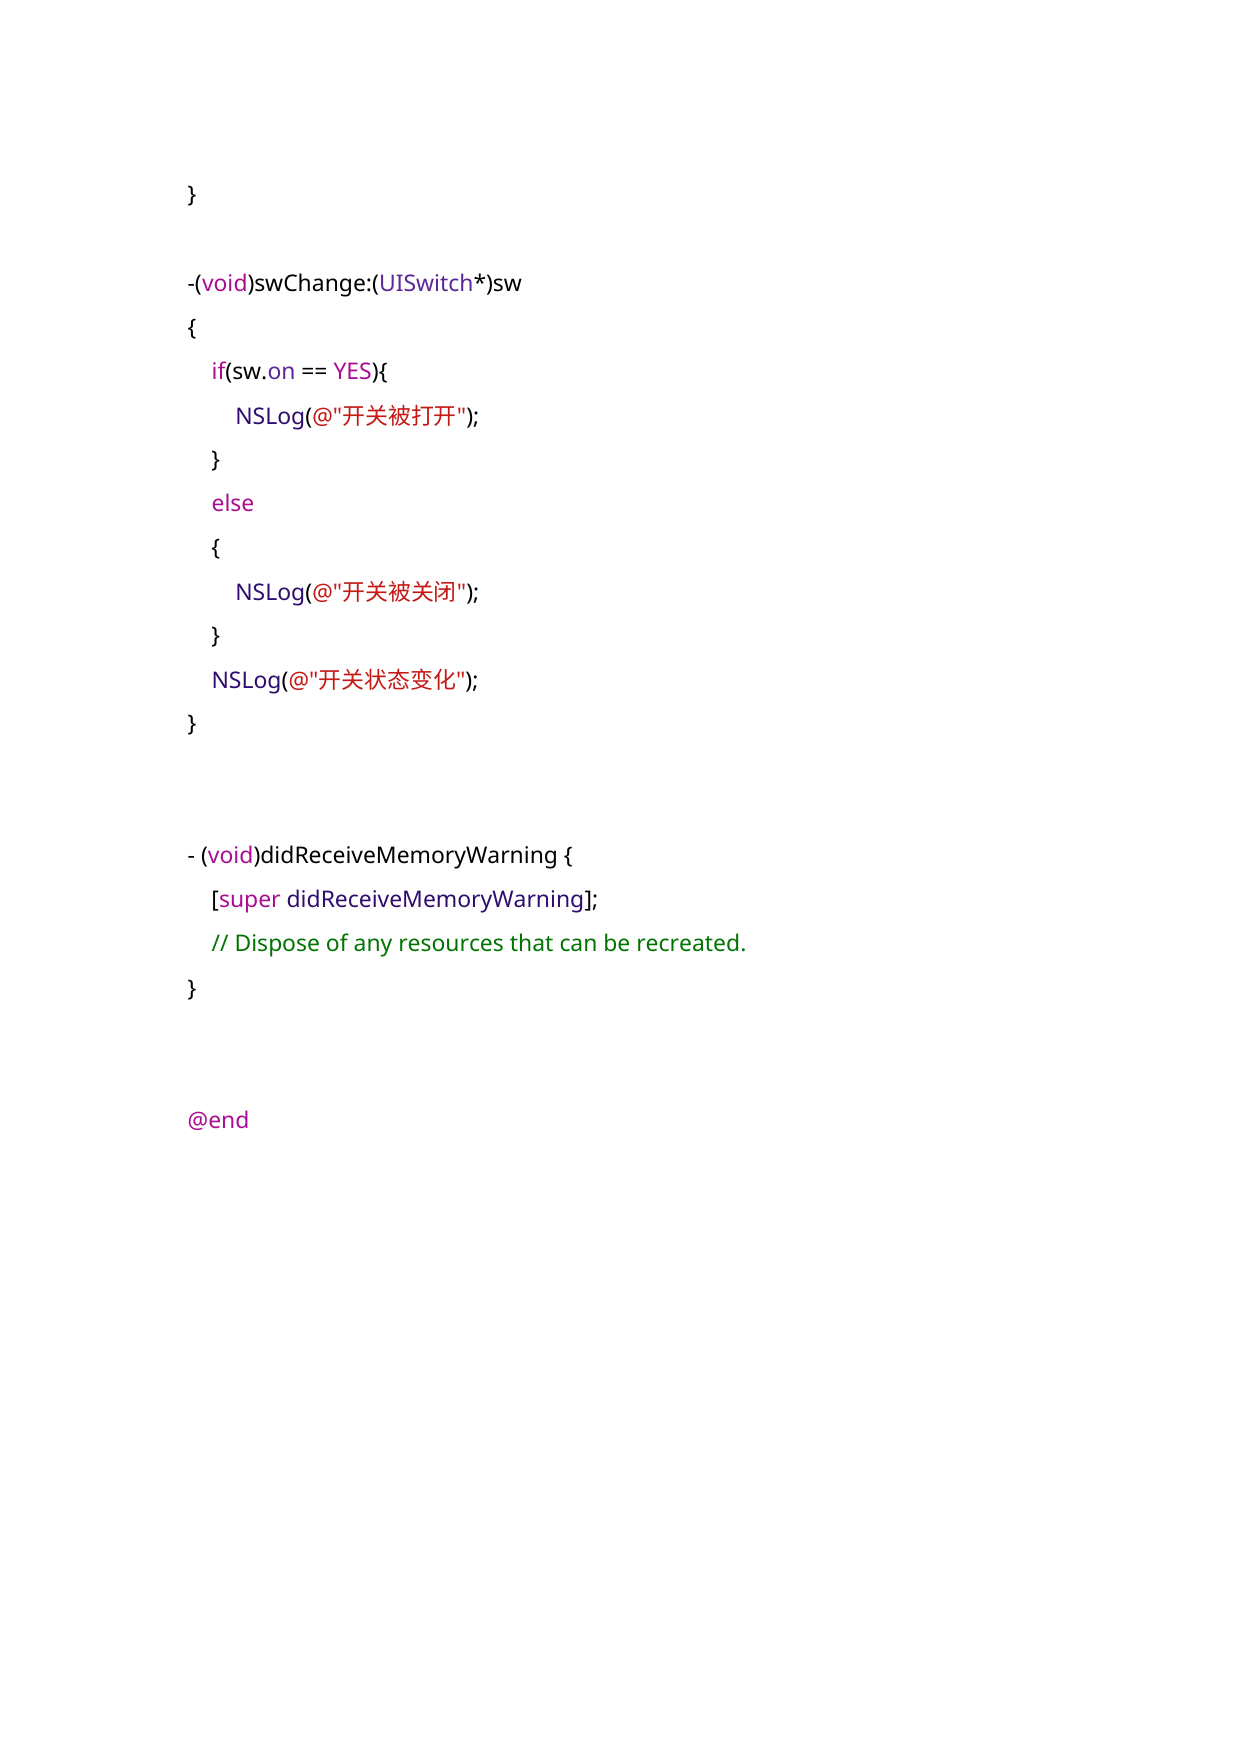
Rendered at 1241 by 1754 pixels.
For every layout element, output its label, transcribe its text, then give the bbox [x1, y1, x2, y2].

text @end [187, 1097, 1053, 1141]
text else [187, 480, 1053, 524]
text } [187, 436, 1053, 480]
text NSLog(@"开关被打开"); [187, 392, 1053, 436]
text -(void)swChange:(UISwitch*)sw [187, 260, 1053, 304]
text { [187, 304, 1053, 348]
text } [187, 613, 1053, 657]
text [super didReceiveMemoryWarning]; [187, 877, 1053, 921]
text { [187, 524, 1053, 568]
text NSLog(@"开关状态变化"); [187, 657, 1053, 701]
text if(sw.on == YES){ [187, 348, 1053, 392]
text // Dispose of any resources that can be recreated. [187, 921, 1053, 965]
text } [187, 172, 1053, 216]
text } [187, 965, 1053, 1009]
text NSLog(@"开关被关闭"); [187, 568, 1053, 613]
text - (void)didReceiveMemoryWarning { [187, 833, 1053, 877]
text } [187, 701, 1053, 745]
